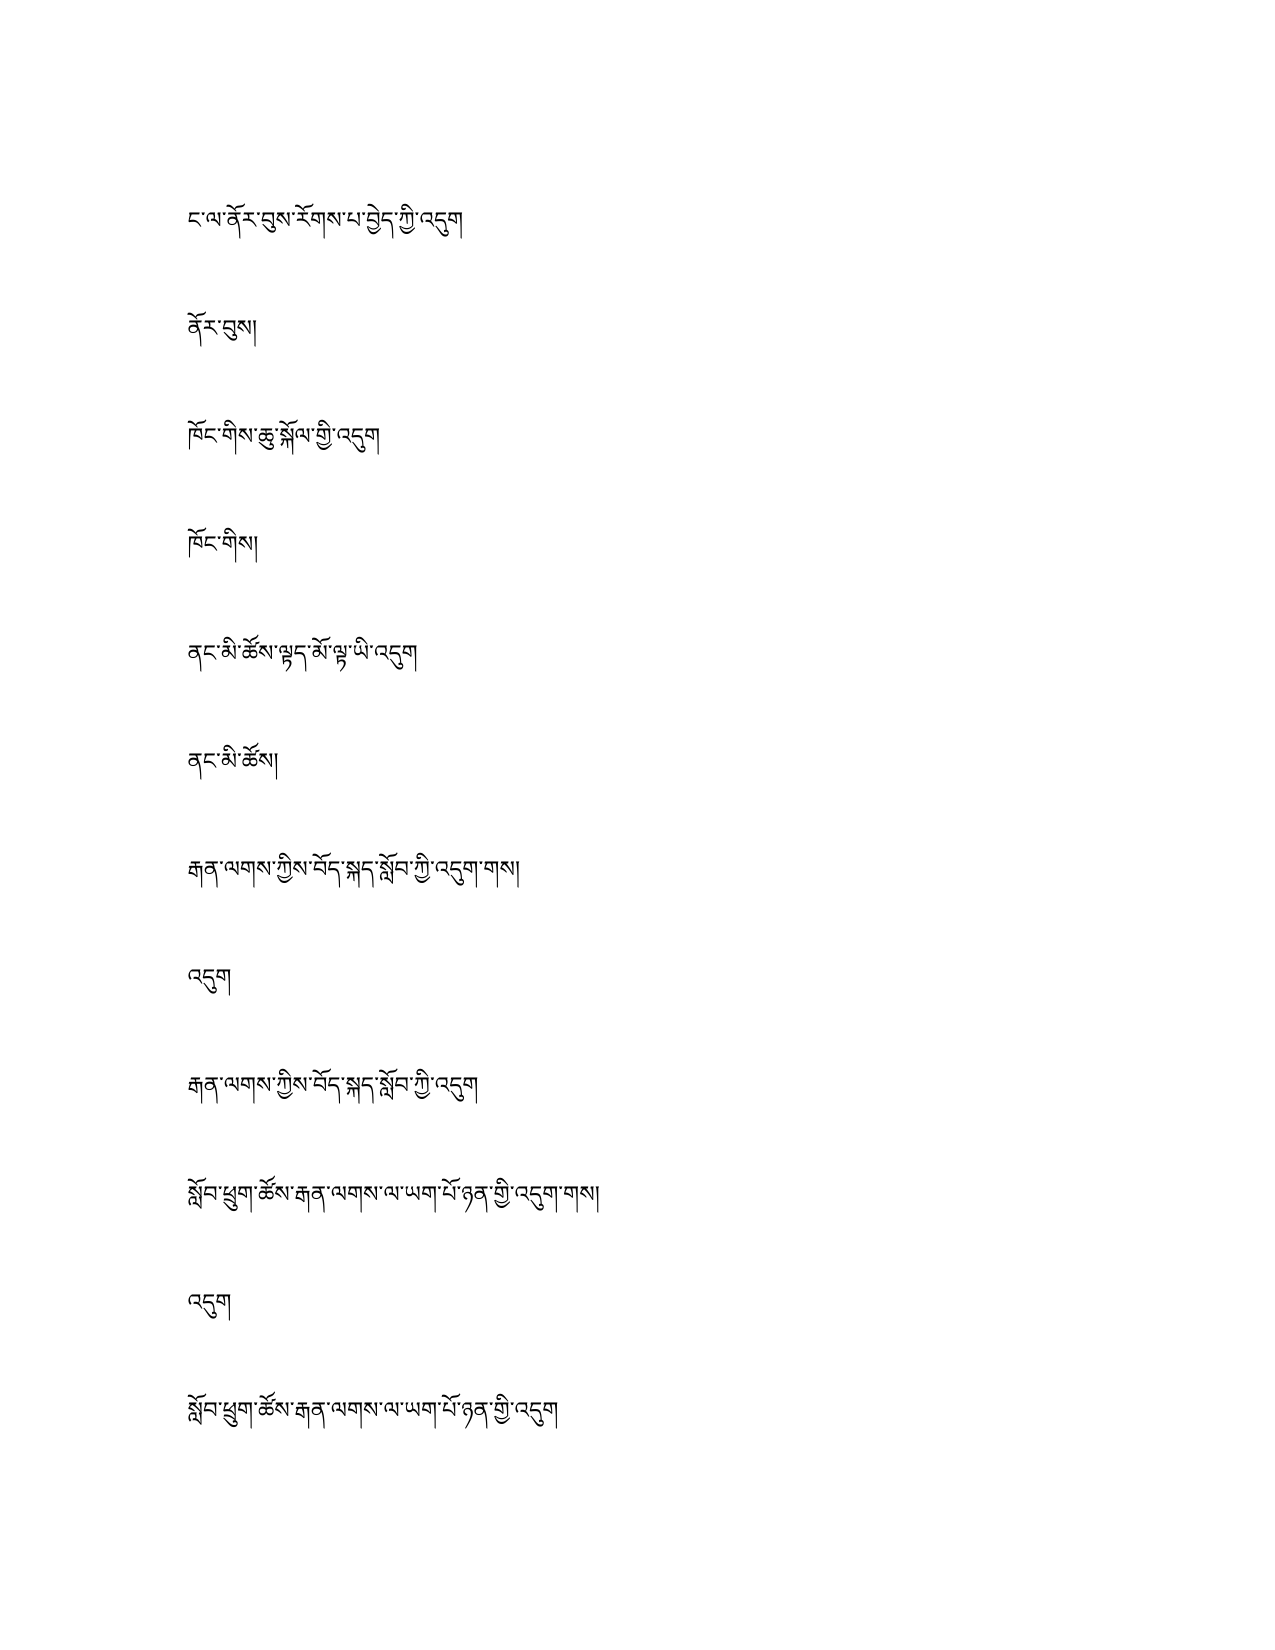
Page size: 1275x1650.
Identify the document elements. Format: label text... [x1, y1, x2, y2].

text ནང་མི་ཚོས་ལྟད་མོ་ལྟ་ཡི་འདུག [187, 640, 1087, 666]
text སློབ་ཕྲུག་ཚོས་རྒན་ལགས་ལ་ཡག་པོ་ཉན་གྱི་འདུག [187, 1397, 1087, 1424]
text སློབ་ཕྲུག་ཚོས་རྒན་ལགས་ལ་ཡག་པོ་ཉན་གྱི་འདུག་གས། [187, 1181, 1087, 1207]
text འདུག [187, 964, 1087, 991]
text ཁོང་གིས། [187, 531, 1087, 558]
text རྒན་ལགས་ཀྱིས་བོད་སྐད་སློབ་ཀྱི་འདུག་གས། [187, 856, 1087, 883]
text འདུག [187, 1289, 1087, 1316]
text རྒན་ལགས་ཀྱིས་བོད་སྐད་སློབ་ཀྱི་འདུག [187, 1073, 1087, 1099]
text ནང་མི་ཚོས། [187, 748, 1087, 774]
text ནོར་བུས། [187, 315, 1087, 342]
text ང་ལ་ནོར་བུས་རོགས་པ་བྱེད་ཀྱི་འདུག [187, 207, 1087, 233]
text ཁོང་གིས་ཆུ་སྐོལ་གྱི་འདུག [187, 423, 1087, 450]
